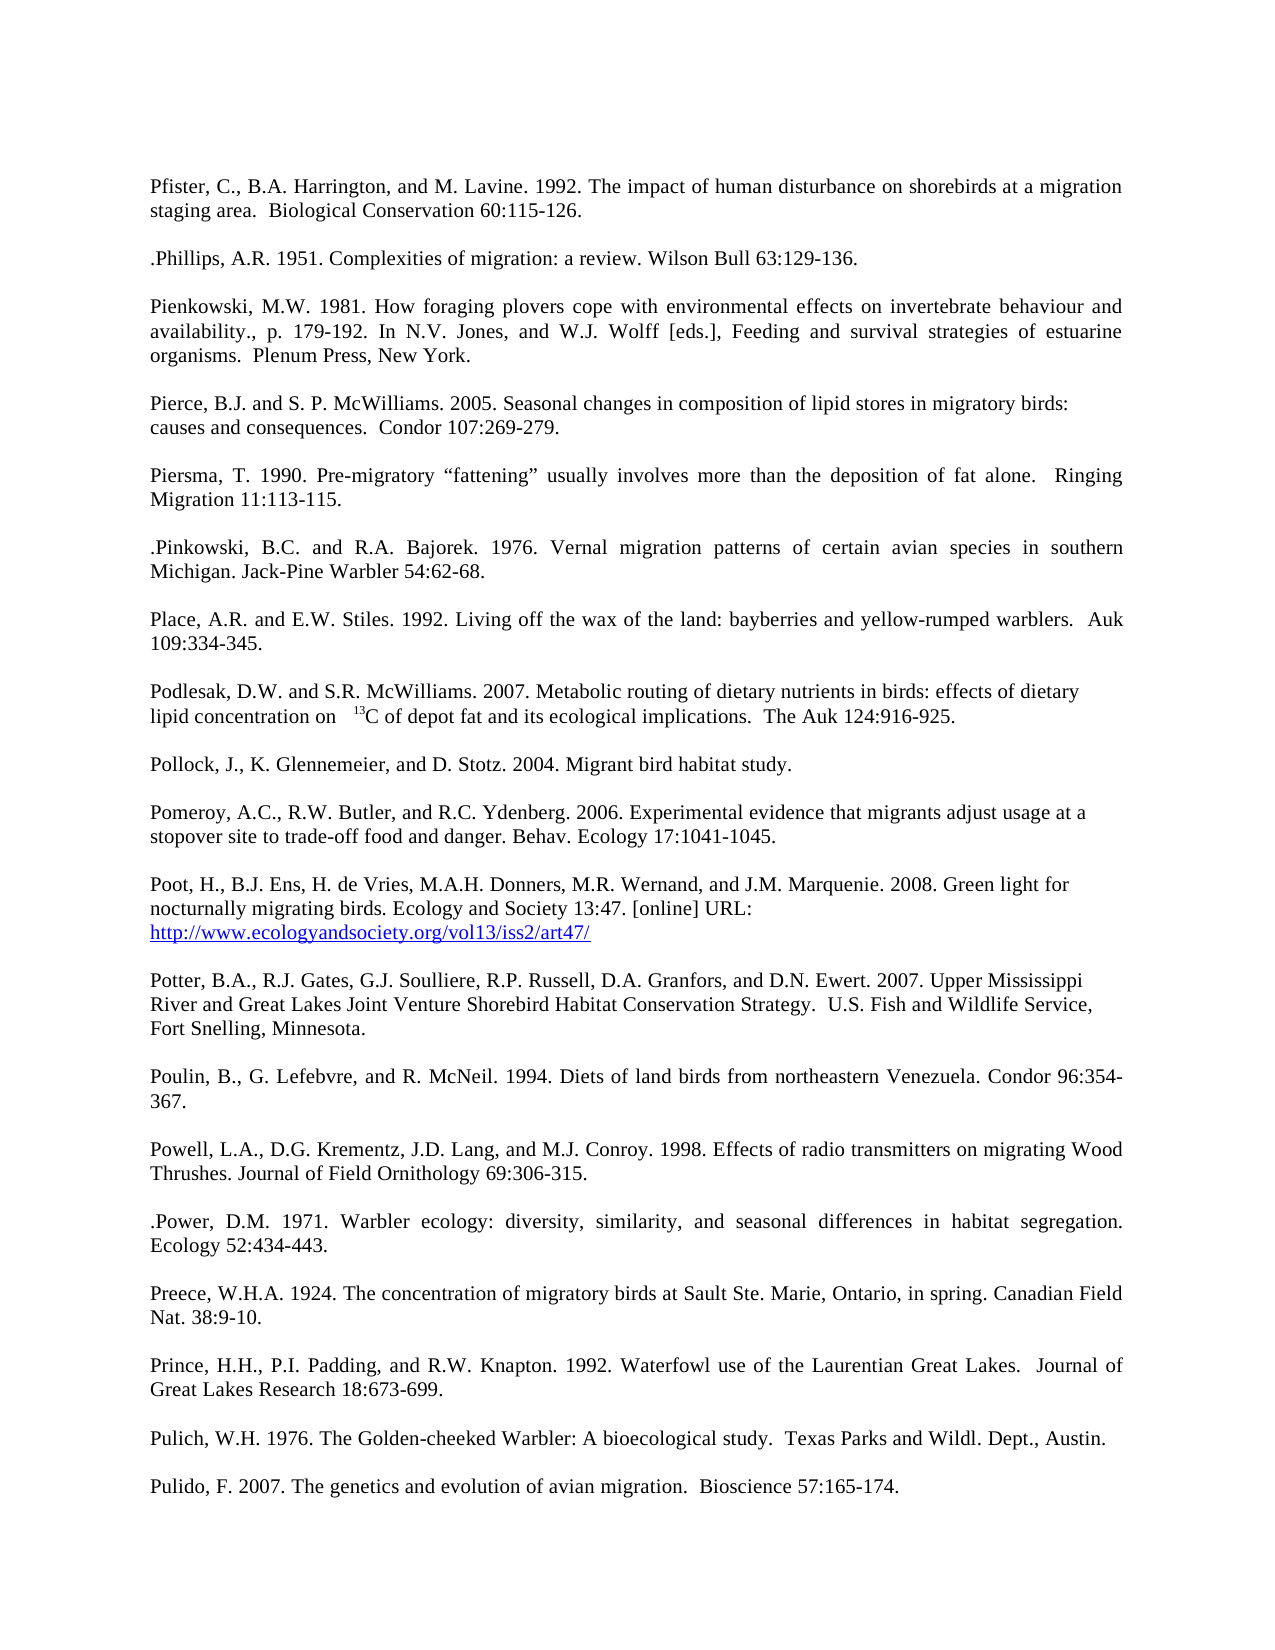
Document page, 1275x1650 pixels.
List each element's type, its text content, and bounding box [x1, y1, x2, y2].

text Poot, H., B.J. Ens, H. de Vries, M.A.H. Donners, M.R. Wernand, and J.M. Marquenie. 2008. Green light for nocturnally migrating birds. Ecology and Society 13:47. [online] URL: http://www.ecologyandsociety.org/vol13/iss2/art47/ [150, 872, 1125, 944]
text .Phillips, A.R. 1951. Complexities of migration: a review. Wilson Bull 63:129-136. [150, 246, 1125, 270]
text Poulin, B., G. Lefebvre, and R. McNeil. 1994. Diets of land birds from northeastern . Condor 96:354-367. [150, 1064, 1125, 1112]
text Place, A.R. and E.W. Stiles. 1992. Living off the wax of the land: bayberries and yellow-rumped warblers. Auk 109:334-345. [150, 607, 1125, 655]
text Pulido, F. 2007. The genetics and evolution of avian migration. Bioscience 57:165-174. [150, 1473, 1125, 1497]
text Pienkowski, M.W. 1981. How foraging plovers cope with environmental effects on invertebrate behaviour and availability., p. 179-192. In N.V. Jones, and W.J. Wolff [eds.], Feeding and survival strategies of estuarine organisms. Plenum Press, . [150, 294, 1125, 367]
text Preece, W.H.A. 1924. The concentration of migratory birds at Sault Ste. Marie, , in spring. Canadian Field Nat. 38:9-10. [150, 1281, 1125, 1329]
text Pollock, J., K. Glennemeier, and D. Stotz. 2004. Migrant bird habitat study. [150, 752, 1125, 776]
text .Power, D.M. 1971. Warbler ecology: diversity, similarity, and seasonal differences in habitat segregation. Ecology 52:434-443. [150, 1209, 1125, 1257]
text Powell, L.A., D.G. Krementz, J.D. Lang, and M.J. Conroy. 1998. Effects of radio transmitters on migrating Wood Thrushes. Journal of Field Ornithology 69:306-315. [150, 1137, 1125, 1185]
text Pulich, W.H. 1976. The Golden-cheeked Warbler: A bioecological study. and Wildl. Dept., Austin. [150, 1425, 1125, 1449]
text Piersma, T. 1990. Pre-migratory “fattening” usually involves more than the deposition of fat alone. Ringing Migration 11:113-115. [150, 463, 1125, 511]
text Pomeroy, A.C., R.W. Butler, and R.C. Ydenberg. 2006. Experimental evidence that migrants adjust usage at a stopover site to trade-off food and danger. Behav. Ecology 17:1041-1045. [150, 800, 1125, 848]
text Prince, H.H., P.I. Padding, and R.W. Knapton. 1992. Waterfowl use of the Laurentian Great Lakes. Journal of Research 18:673-699. [150, 1353, 1125, 1401]
text Podlesak, D.W. and S.R. McWilliams. 2007. Metabolic routing of dietary nutrients in birds: effects of dietary lipid concentration on 13C of depot fat and its ecological implications. The Auk 124:916-925. [150, 679, 1125, 727]
text Pierce, B.J. and S. P. McWilliams. 2005. Seasonal changes in composition of lipid stores in migratory birds: causes and consequences. Condor 107:269-279. [150, 391, 1125, 439]
text Pfister, C., B.A. Harrington, and M. Lavine. 1992. The impact of human disturbance on shorebirds at a migration staging area. Biological Conservation 60:115-126. [150, 174, 1125, 222]
text Potter, B.A., R.J. Gates, G.J. Soulliere, R.P. Russell, D.A. Granfors, and D.N. Ewert. 2007. Upper Mississippi River and Great Lakes Joint Venture Shorebird Habitat Conservation Strategy. U.S. Fish and Wildlife Service, Fort Snelling, Minnesota. [150, 968, 1125, 1040]
text .Pinkowski, B.C. and R.A. Bajorek. 1976. Vernal migration patterns of certain avian species in southern . Jack-Pine Warbler 54:62-68. [150, 535, 1125, 583]
